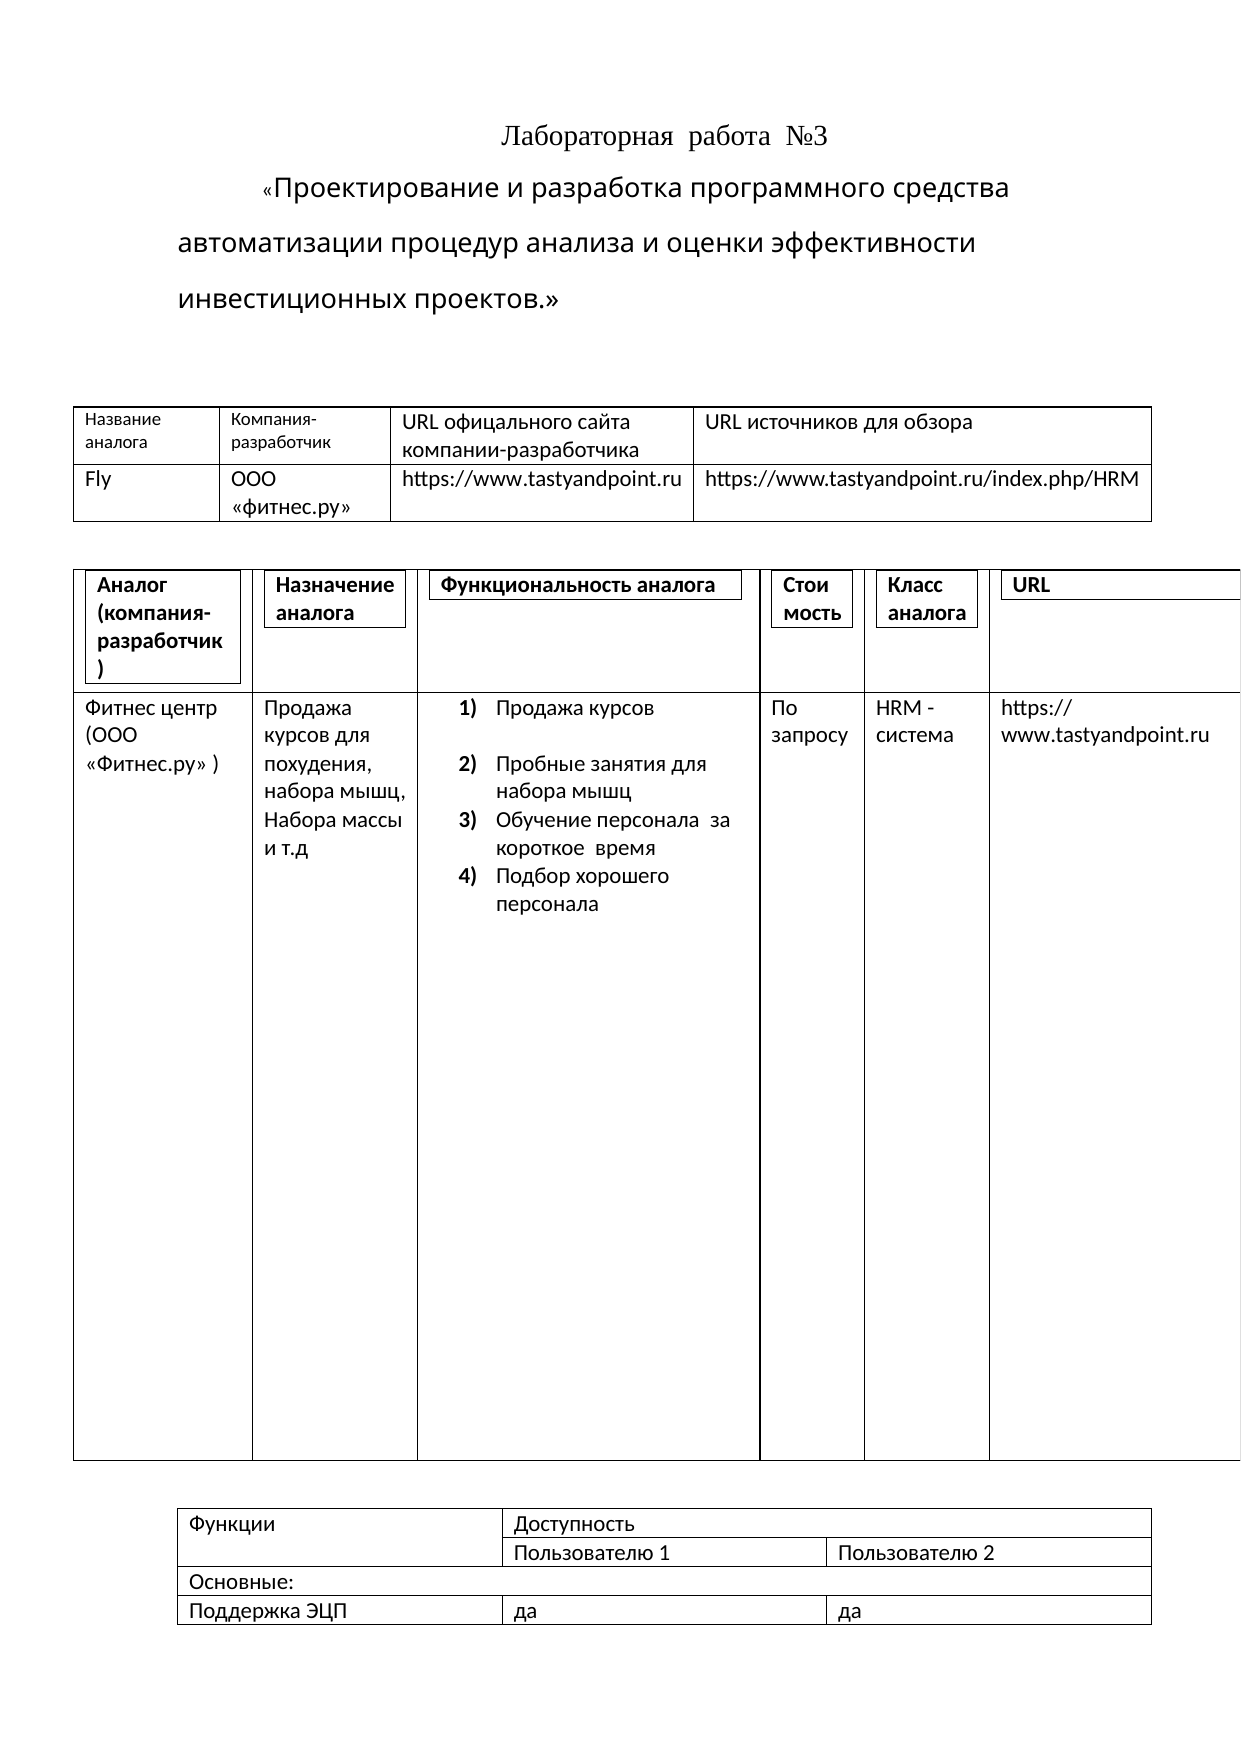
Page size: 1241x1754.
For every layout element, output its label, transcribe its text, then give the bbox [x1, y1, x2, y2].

table_cell да [503, 1596, 826, 1624]
table_cell Фитнес центр (ООО «Фитнес.ру» ) [74, 693, 252, 1460]
table_header [418, 570, 759, 692]
table_header [74, 570, 252, 692]
table_cell https://www.tastyandpoint.ru [990, 693, 1240, 1460]
table_cell Пользователю 2 [827, 1538, 1151, 1566]
table_cell Продажа курсов для похудения, набора мышц, Набора массы и т.д [253, 693, 417, 1460]
table_header Компания-разработчик [220, 408, 390, 463]
text Лабораторная работа №3 [177, 118, 1152, 152]
table_header [865, 570, 989, 692]
table_header [253, 570, 417, 692]
table_cell https://www.tastyandpoint.ru [391, 465, 693, 521]
table_header URL источников для обзора [694, 408, 1151, 463]
table_cell HRM - система [865, 693, 989, 1460]
table_cell Поддержка ЭЦП [178, 1596, 502, 1624]
table_cell Fly [74, 465, 219, 521]
table_cell да [827, 1596, 1151, 1624]
table_header Функции [178, 1509, 502, 1566]
text «Проектирование и разработка программного средства автоматизации процедур анализа и оценки эффективности инвестиционных проектов.» [177, 168, 1152, 316]
table_cell ООО «фитнес.ру» [220, 465, 390, 521]
table_cell Пользователю 1 [503, 1538, 826, 1566]
table_header Название аналога [74, 408, 219, 463]
table_cell https://www.tastyandpoint.ru/index.php/HRM [694, 465, 1151, 521]
table_cell Основные: [178, 1567, 1151, 1595]
table_header [990, 570, 1240, 692]
table_cell Продажа курсов Пробные занятия для набора мышц Обучение персонала за короткое время Подбор хорошего персонала [418, 693, 759, 1460]
table_header Доступность [503, 1509, 1151, 1537]
table_header [761, 570, 864, 692]
table_header URL офицального сайта компании-разработчика [391, 408, 693, 463]
table_cell По запросу [761, 693, 864, 1460]
